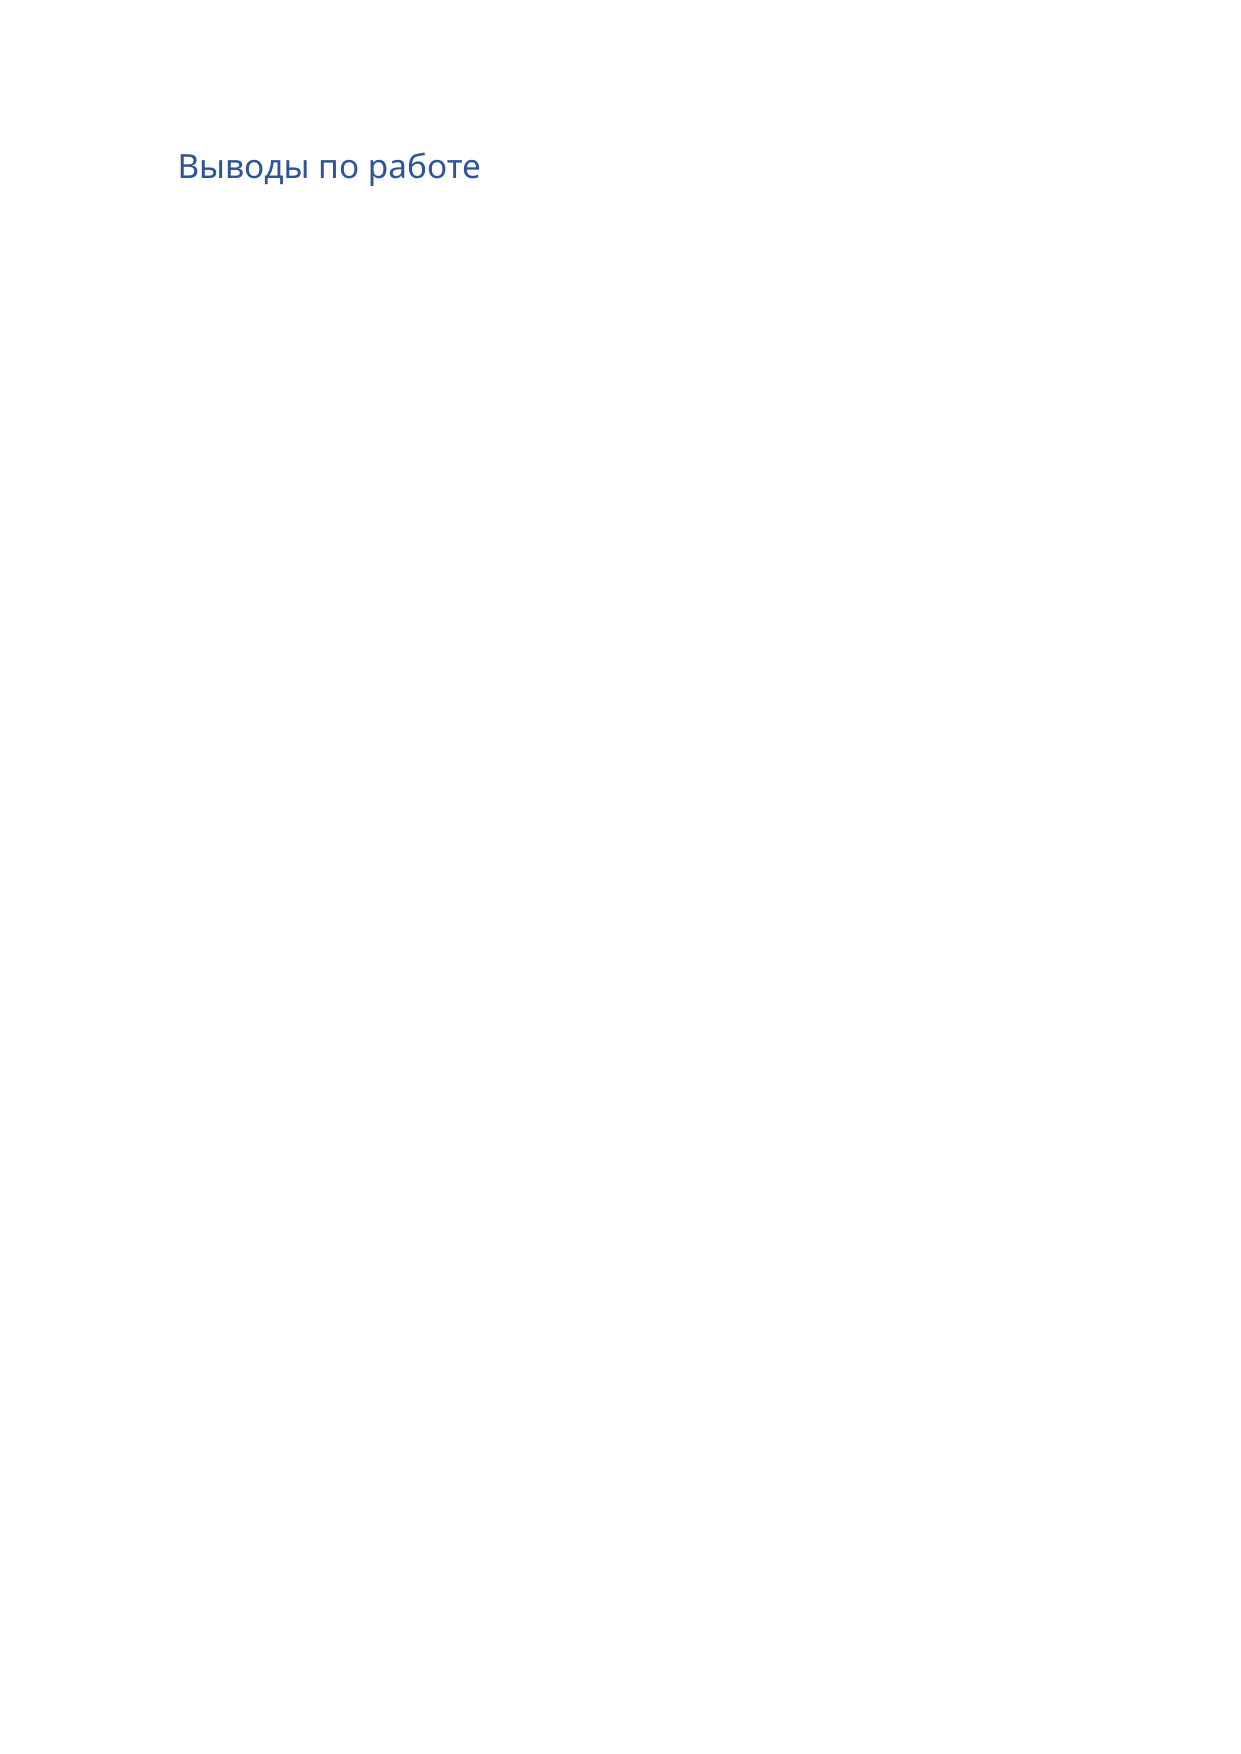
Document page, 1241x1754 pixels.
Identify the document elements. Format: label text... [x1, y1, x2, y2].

subtitle Выводы по работе [177, 143, 1152, 188]
